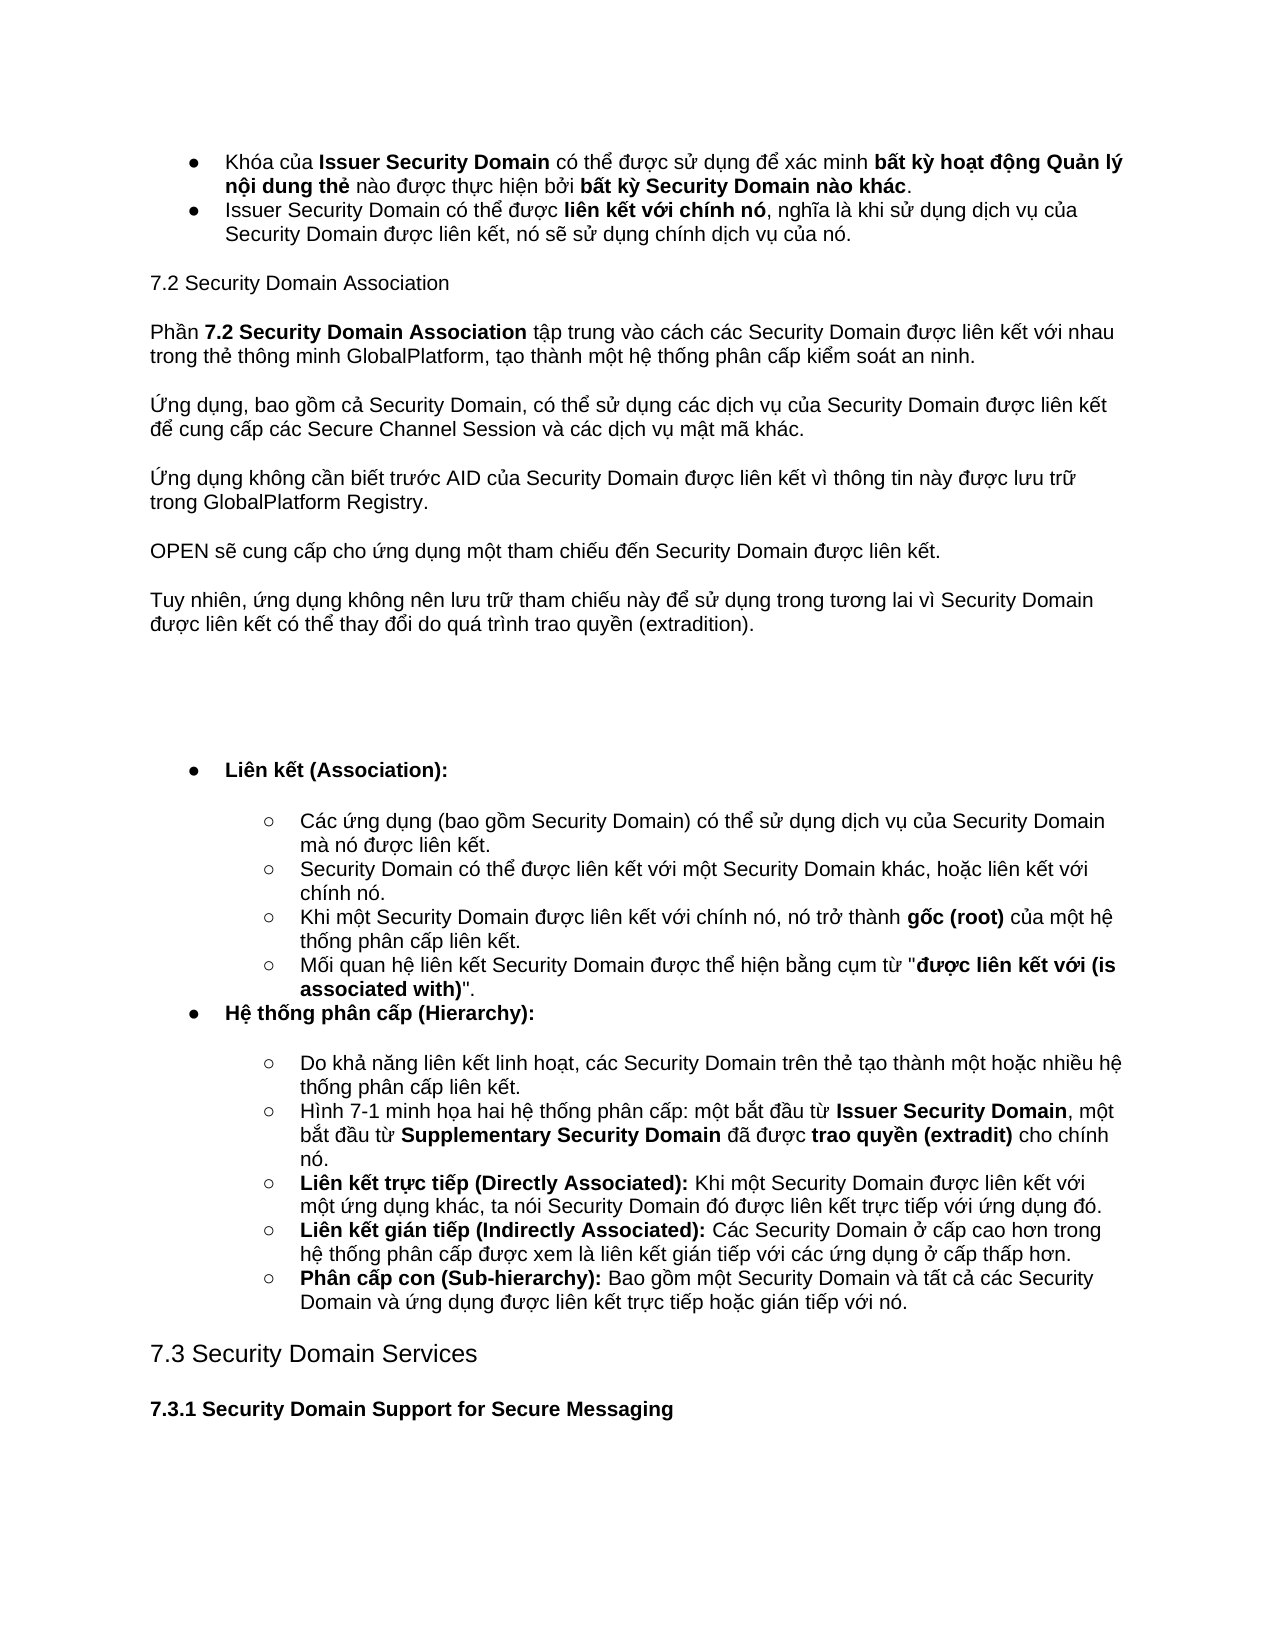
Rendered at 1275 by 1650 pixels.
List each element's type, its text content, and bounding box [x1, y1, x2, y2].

list Khóa của Issuer Security Domain có thể được sử dụng để xác minh bất kỳ hoạt động Quản lý nội dung thẻ nào được thực hiện bởi bất kỳ Security Domain nào khác. [187, 150, 1125, 198]
list Hệ thống phân cấp (Hierarchy): [187, 1000, 1125, 1051]
list Liên kết gián tiếp (Indirectly Associated): Các Security Domain ở cấp cao hơn trong hệ thống phân cấp được xem là liên kết gián tiếp với các ứng dụng ở cấp thấp hơn. [262, 1218, 1125, 1266]
text Tuy nhiên, ứng dụng không nên lưu trữ tham chiếu này để sử dụng trong tương lai vì Security Domain được liên kết có thể thay đổi do quá trình trao quyền (extradition). [150, 587, 1125, 635]
text 7.2 Security Domain Association [150, 271, 1125, 295]
text Ứng dụng không cần biết trước AID của Security Domain được liên kết vì thông tin này được lưu trữ trong GlobalPlatform Registry. [150, 466, 1125, 513]
list Issuer Security Domain có thể được liên kết với chính nó, nghĩa là khi sử dụng dịch vụ của Security Domain được liên kết, nó sẽ sử dụng chính dịch vụ của nó. [187, 198, 1125, 246]
list Các ứng dụng (bao gồm Security Domain) có thể sử dụng dịch vụ của Security Domain mà nó được liên kết. [262, 809, 1125, 857]
subtitle 7.3.1 Security Domain Support for Secure Messaging [150, 1397, 1125, 1421]
text Ứng dụng, bao gồm cả Security Domain, có thể sử dụng các dịch vụ của Security Domain được liên kết để cung cấp các Secure Channel Session và các dịch vụ mật mã khác. [150, 393, 1125, 441]
list Mối quan hệ liên kết Security Domain được thể hiện bằng cụm từ "được liên kết với (is associated with)". [262, 952, 1125, 1000]
text OPEN sẽ cung cấp cho ứng dụng một tham chiếu đến Security Domain được liên kết. [150, 538, 1125, 562]
text 7.3 Security Domain Services [150, 1339, 1125, 1368]
list Liên kết trực tiếp (Directly Associated): Khi một Security Domain được liên kết với một ứng dụng khác, ta nói Security Domain đó được liên kết trực tiếp với ứng dụng đó. [262, 1170, 1125, 1218]
list Khi một Security Domain được liên kết với chính nó, nó trở thành gốc (root) của một hệ thống phân cấp liên kết. [262, 904, 1125, 952]
list Hình 7-1 minh họa hai hệ thống phân cấp: một bắt đầu từ Issuer Security Domain, một bắt đầu từ Supplementary Security Domain đã được trao quyền (extradit) cho chính nó. [262, 1098, 1125, 1170]
list Liên kết (Association): [187, 758, 1125, 809]
text Phần 7.2 Security Domain Association tập trung vào cách các Security Domain được liên kết với nhau trong thẻ thông minh GlobalPlatform, tạo thành một hệ thống phân cấp kiểm soát an ninh. [150, 320, 1125, 368]
list Do khả năng liên kết linh hoạt, các Security Domain trên thẻ tạo thành một hoặc nhiều hệ thống phân cấp liên kết. [262, 1051, 1125, 1098]
list Security Domain có thể được liên kết với một Security Domain khác, hoặc liên kết với chính nó. [262, 857, 1125, 904]
list Phân cấp con (Sub-hierarchy): Bao gồm một Security Domain và tất cả các Security Domain và ứng dụng được liên kết trực tiếp hoặc gián tiếp với nó. [262, 1266, 1125, 1314]
